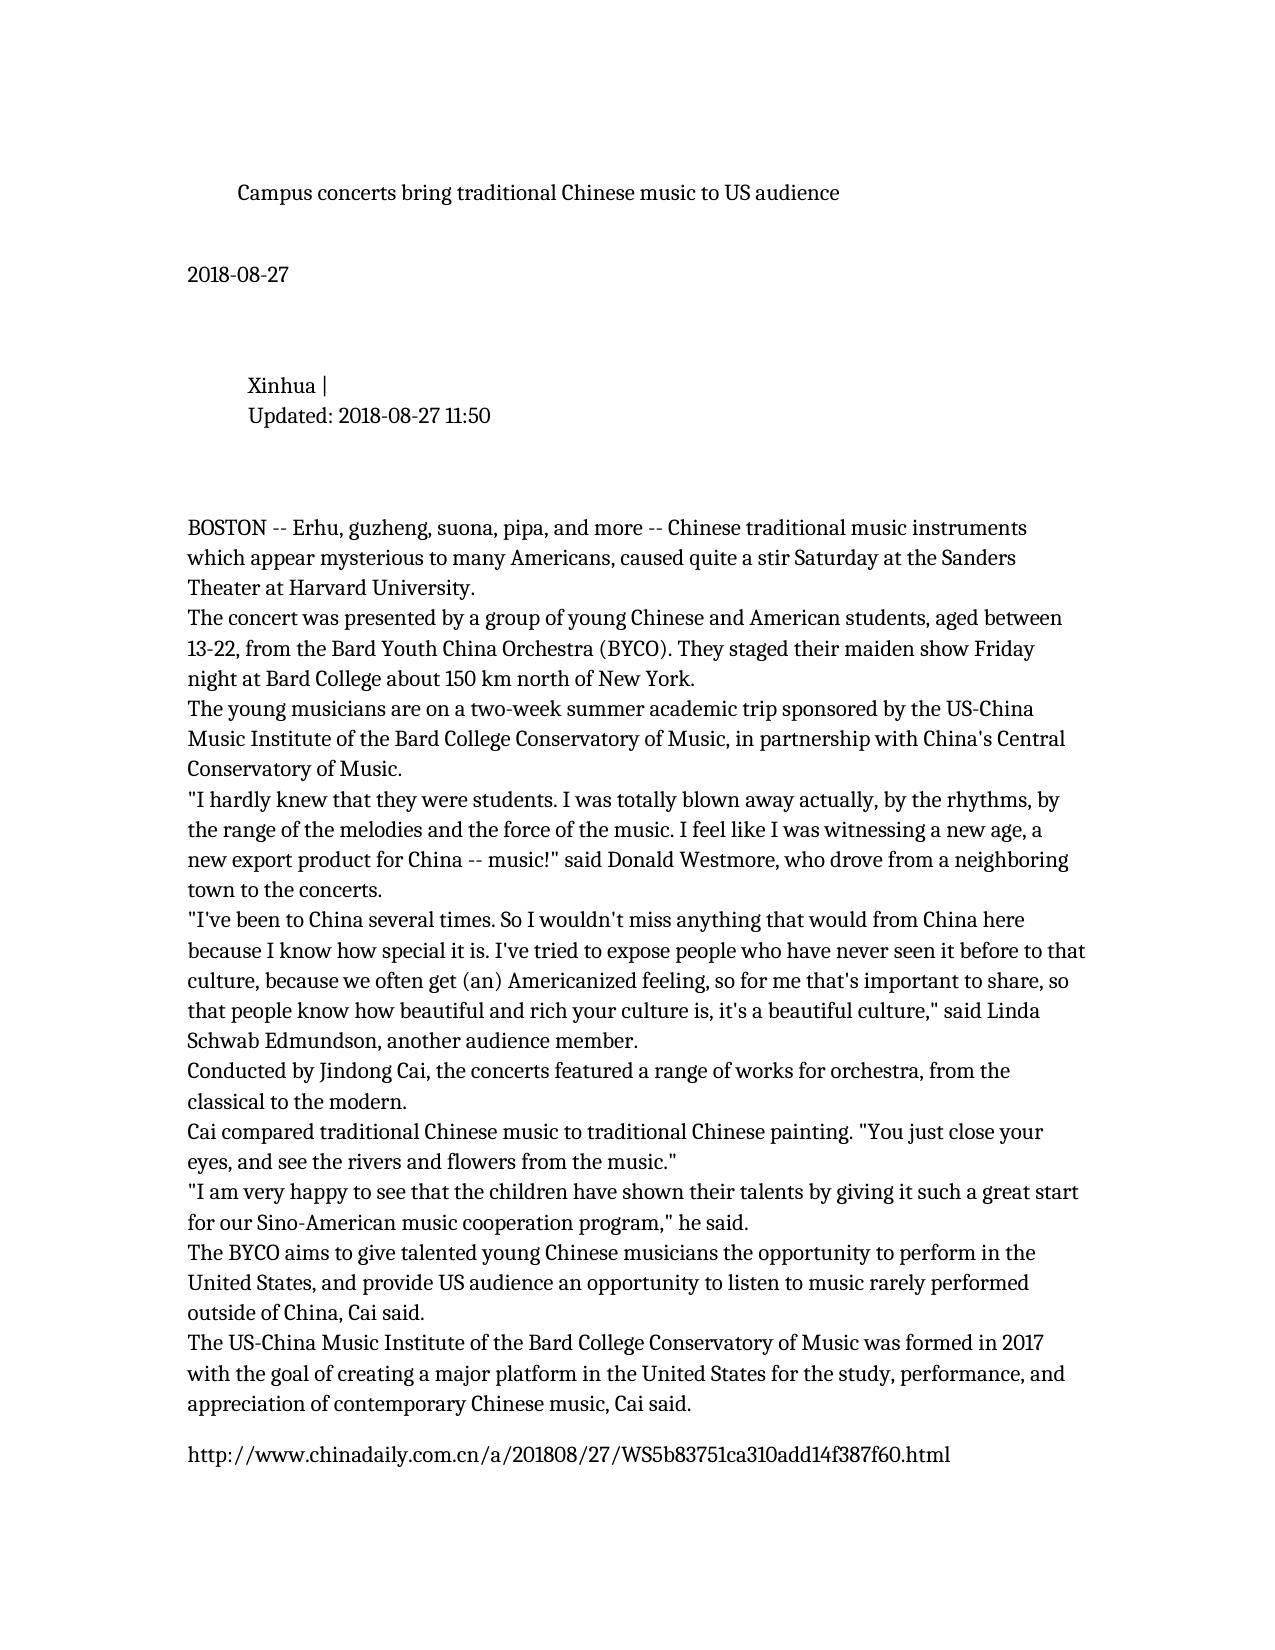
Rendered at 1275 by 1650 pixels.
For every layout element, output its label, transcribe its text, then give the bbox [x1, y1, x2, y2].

text http://www.chinadaily.com.cn/a/201808/27/WS5b83751ca310add14f387f60.html [187, 1442, 1087, 1468]
text 2018-08-27 [187, 261, 1087, 288]
text Campus concerts bring traditional Chinese music to US audience [187, 150, 1087, 237]
text BOSTON -- Erhu, guzheng, suona, pipa, and more -- Chinese traditional music instruments which appear mysterious to many Americans, caused quite a stir Saturday at the Sanders Theater at Harvard University. The concert was presented by a group of young Chinese and American students, aged between 13-22, from the Bard Youth China Orchestra (BYCO). They staged their maiden show Friday night at Bard College about 150 km north of New York. The young musicians are on a two-week summer academic trip sponsored by the US-China Music Institute of the Bard College Conservatory of Music, in partnership with China's Central Conservatory of Music. "I hardly knew that they were students. I was totally blown away actually, by the rhythms, by the range of the melodies and the force of the music. I feel like I was witnessing a new age, a new export product for China -- music!" said Donald Westmore, who drove from a neighboring town to the concerts. "I've been to China several times. So I wouldn't miss anything that would from China here because I know how special it is. I've tried to expose people who have never seen it before to that culture, because we often get (an) Americanized feeling, so for me that's important to share, so that people know how beautiful and rich your culture is, it's a beautiful culture," said Linda Schwab Edmundson, another audience member. Conducted by Jindong Cai, the concerts featured a range of works for orchestra, from the classical to the modern. Cai compared traditional Chinese music to traditional Chinese painting. "You just close your eyes, and see the rivers and flowers from the music." "I am very happy to see that the children have shown their talents by giving it such a great start for our Sino-American music cooperation program," he said. The BYCO aims to give talented young Chinese musicians the opportunity to perform in the United States, and provide US audience an opportunity to listen to music rarely performed outside of China, Cai said. The US-China Music Institute of the Bard College Conservatory of Music was formed in 2017 with the goal of creating a major platform in the United States for the study, performance, and appreciation of contemporary Chinese music, Cai said. [187, 484, 1087, 1417]
text Xinhua | Updated: 2018-08-27 11:50 [187, 312, 1087, 460]
